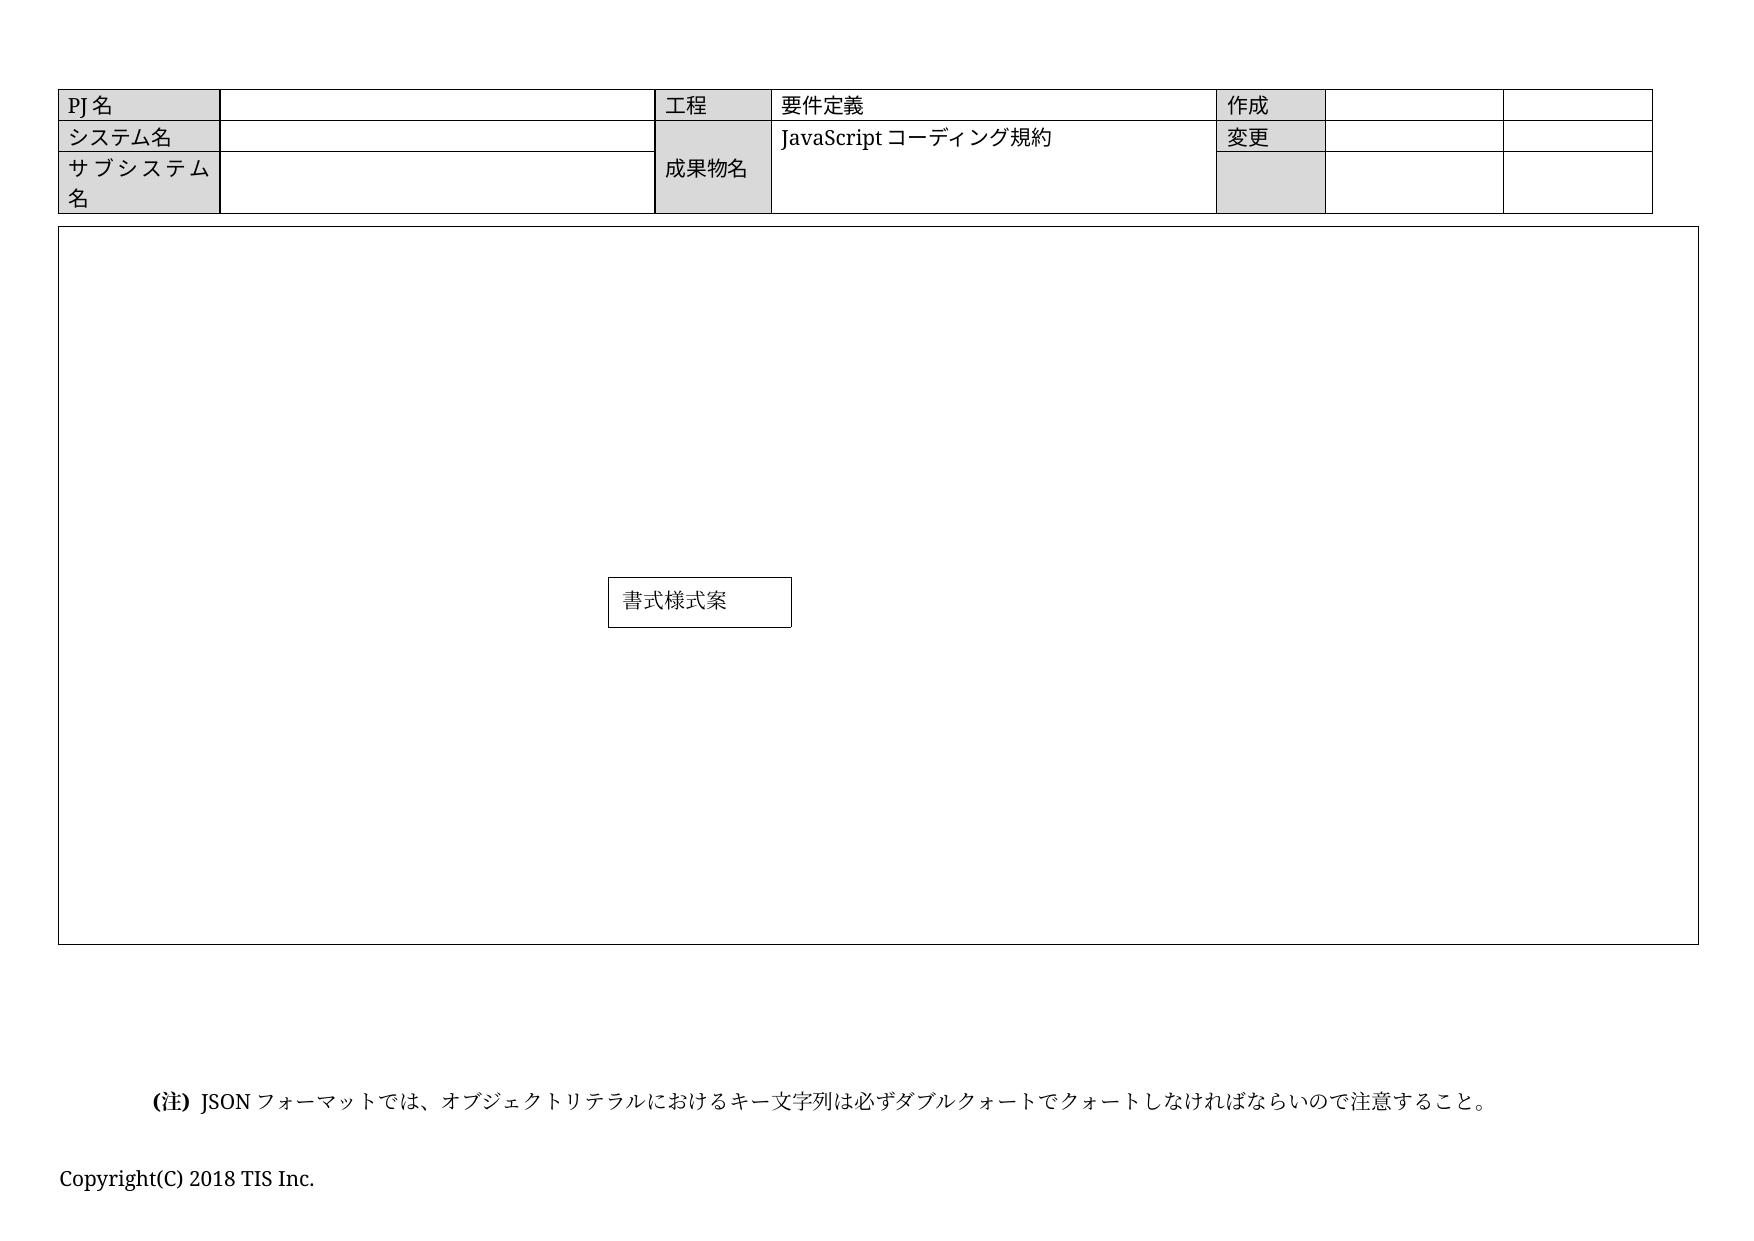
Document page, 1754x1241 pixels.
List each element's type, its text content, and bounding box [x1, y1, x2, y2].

text (注) JSONフォーマットでは、オブジェクトリテラルにおけるキー文字列は必ずダブルクォートでクォートしなければならいので注意すること。 [152, 1086, 1695, 1116]
